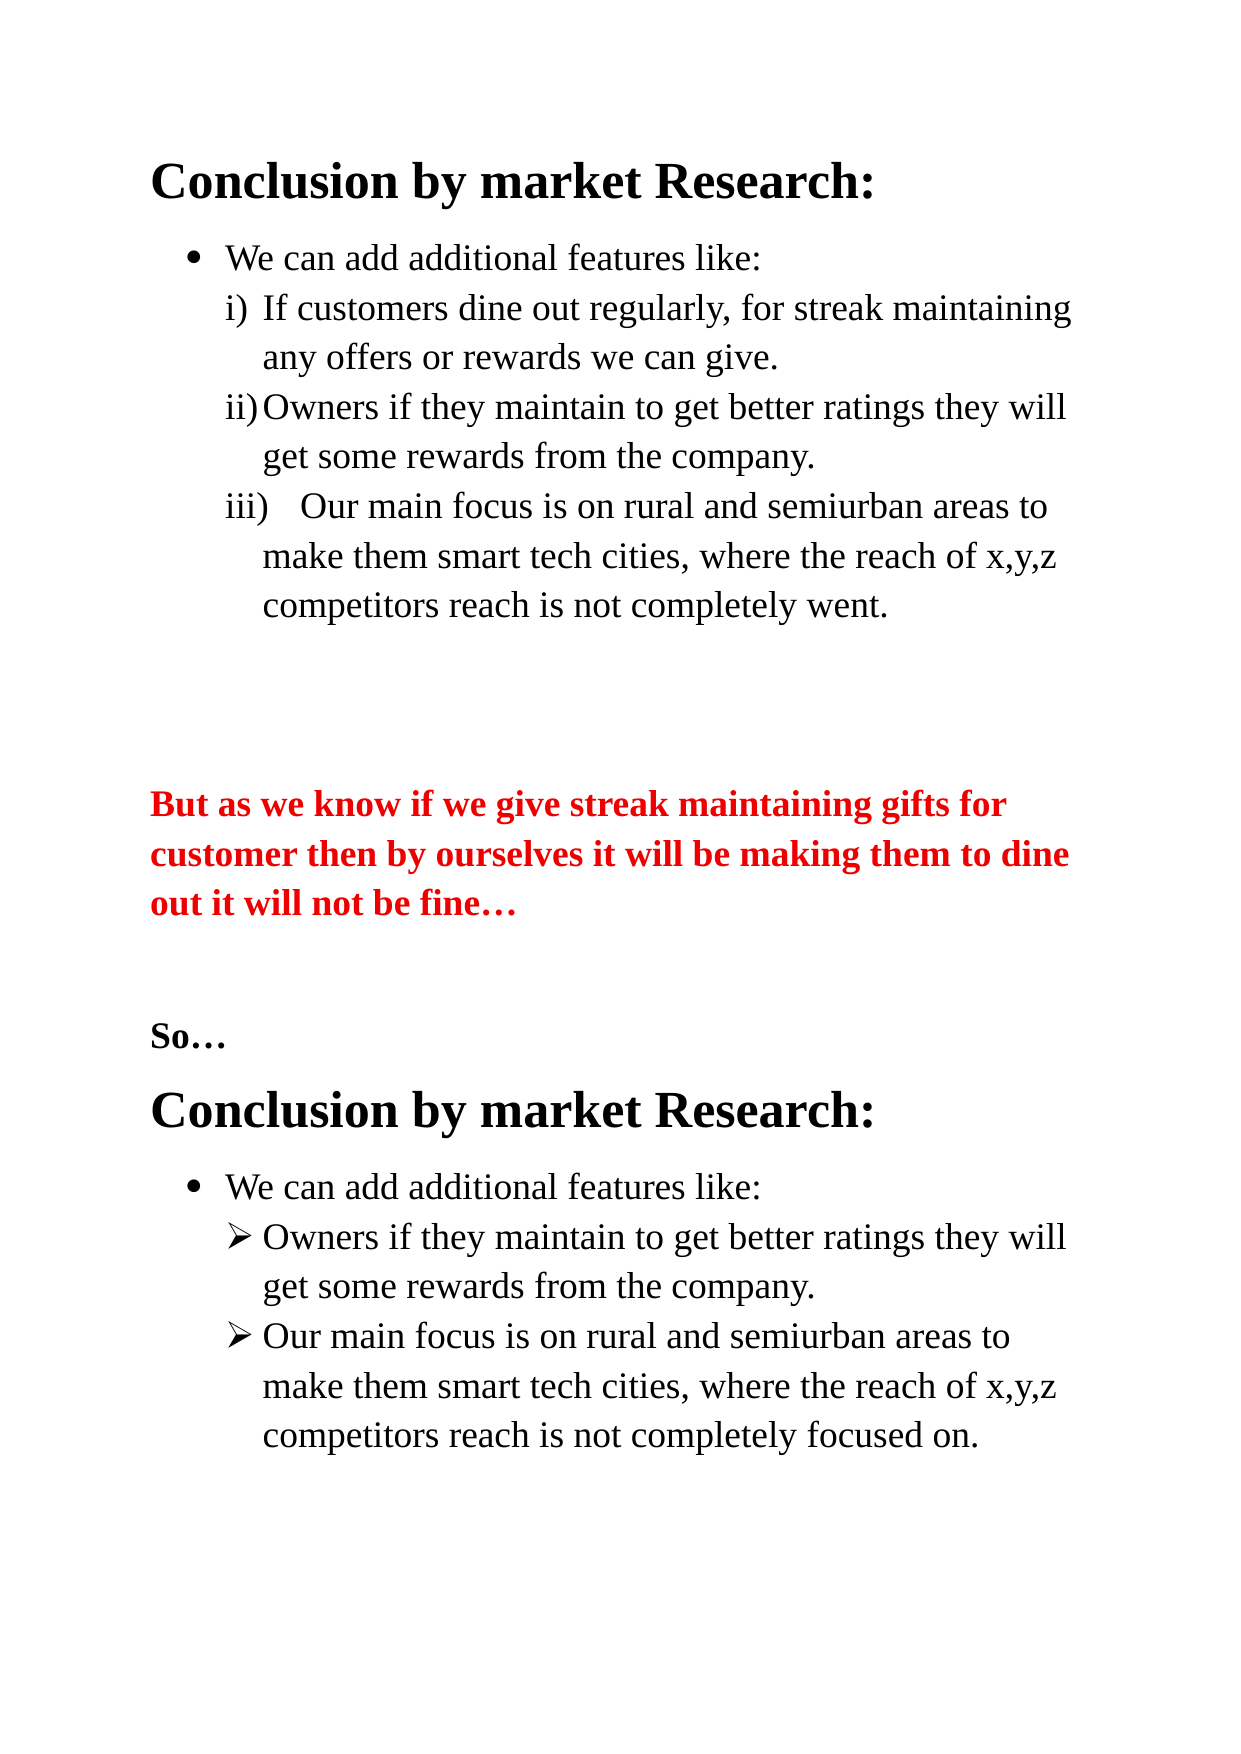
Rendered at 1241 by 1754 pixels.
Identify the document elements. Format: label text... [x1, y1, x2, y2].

list We can add additional features like: [187, 1165, 1090, 1208]
list Owners if they maintain to get better ratings they will get some rewards from the company. [225, 384, 1090, 477]
list Owners if they maintain to get better ratings they will get some rewards from the company. [225, 1214, 1090, 1307]
text But as we know if we give streak maintaining gifts for customer then by ourselves it will be making them to dine out it will not be fine… [150, 781, 1090, 924]
text Conclusion by market Research: [150, 150, 1090, 210]
list We can add additional features like: [187, 236, 1090, 279]
text So… [150, 1013, 1090, 1056]
list If customers dine out regularly, for streak maintaining any offers or rewards we can give. [225, 285, 1090, 378]
text Conclusion by market Research: [150, 1079, 1090, 1139]
list Our main focus is on rural and semiurban areas to make them smart tech cities, where the reach of x,y,z competitors reach is not completely went. [225, 483, 1090, 626]
list Our main focus is on rural and semiurban areas to make them smart tech cities, where the reach of x,y,z competitors reach is not completely focused on. [225, 1313, 1090, 1456]
